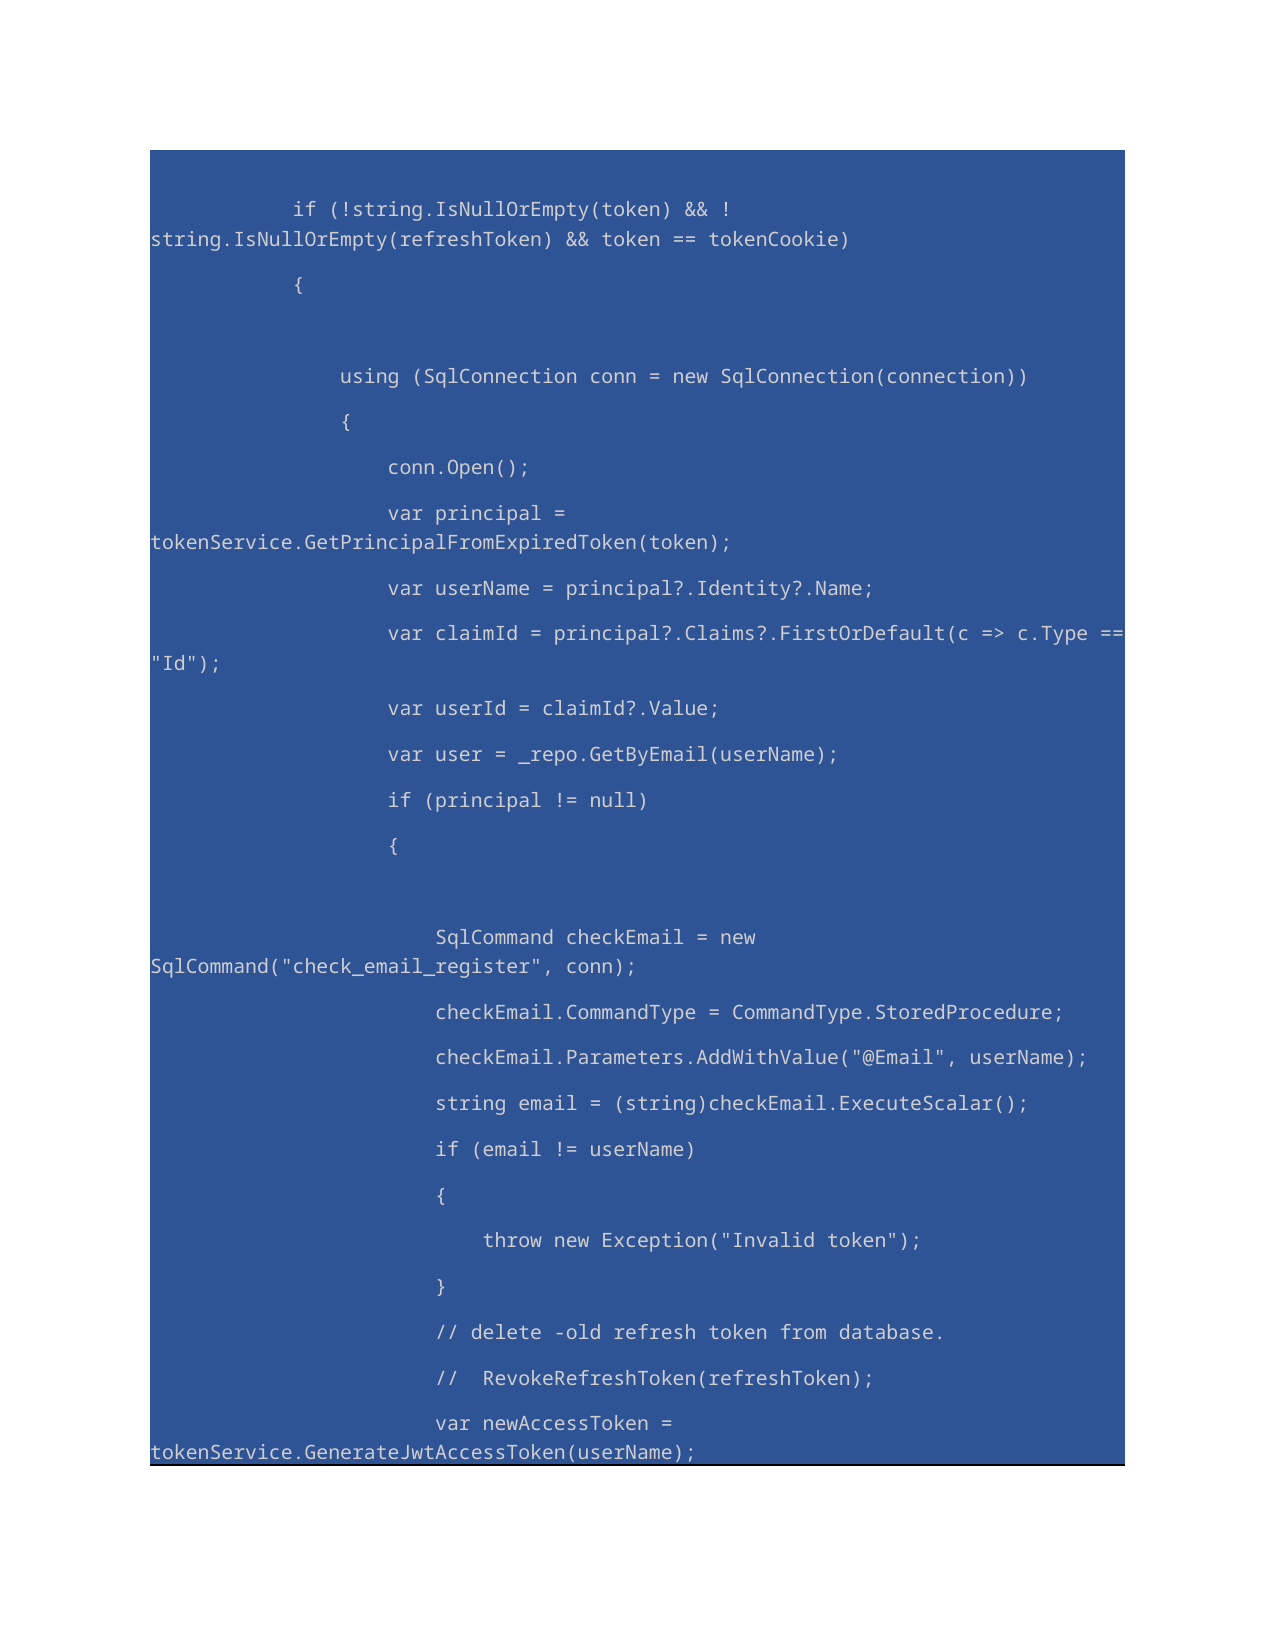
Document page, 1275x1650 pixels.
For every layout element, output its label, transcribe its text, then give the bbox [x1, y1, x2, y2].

text checkEmail.CommandType = CommandType.StoredProcedure; [150, 998, 1125, 1025]
text var userName = principal?.Identity?.Name; [150, 574, 1125, 601]
text if (!string.IsNullOrEmpty(token) && !string.IsNullOrEmpty(refreshToken) && token == tokenCookie) [150, 196, 1125, 252]
text var user = _repo.GetByEmail(userName); [150, 740, 1125, 767]
text var principal = tokenService.GetPrincipalFromExpiredToken(token); [150, 499, 1125, 555]
text throw new Exception("Invalid token"); [150, 1227, 1125, 1253]
text // delete -old refresh token from database. [150, 1318, 1125, 1345]
text { [150, 271, 1125, 297]
text // RevokeRefreshToken(refreshToken); [150, 1364, 1125, 1391]
text if (email != userName) [150, 1135, 1125, 1162]
text { [150, 408, 1125, 435]
text } [150, 1272, 1125, 1299]
text var claimId = principal?.Claims?.FirstOrDefault(c => c.Type == "Id"); [150, 620, 1125, 676]
text { [150, 832, 1125, 859]
text using (SqlConnection conn = new SqlConnection(connection)) [150, 362, 1125, 389]
text { [150, 1181, 1125, 1208]
text conn.Open(); [150, 453, 1125, 480]
text checkEmail.Parameters.AddWithValue("@Email", userName); [150, 1044, 1125, 1071]
text string email = (string)checkEmail.ExecuteScalar(); [150, 1089, 1125, 1116]
text if (principal != null) [150, 786, 1125, 813]
text var newAccessToken = tokenService.GenerateJwtAccessToken(userName); [150, 1409, 1125, 1464]
text SqlCommand checkEmail = new SqlCommand("check_email_register", conn); [150, 923, 1125, 979]
text var userId = claimId?.Value; [150, 694, 1125, 721]
